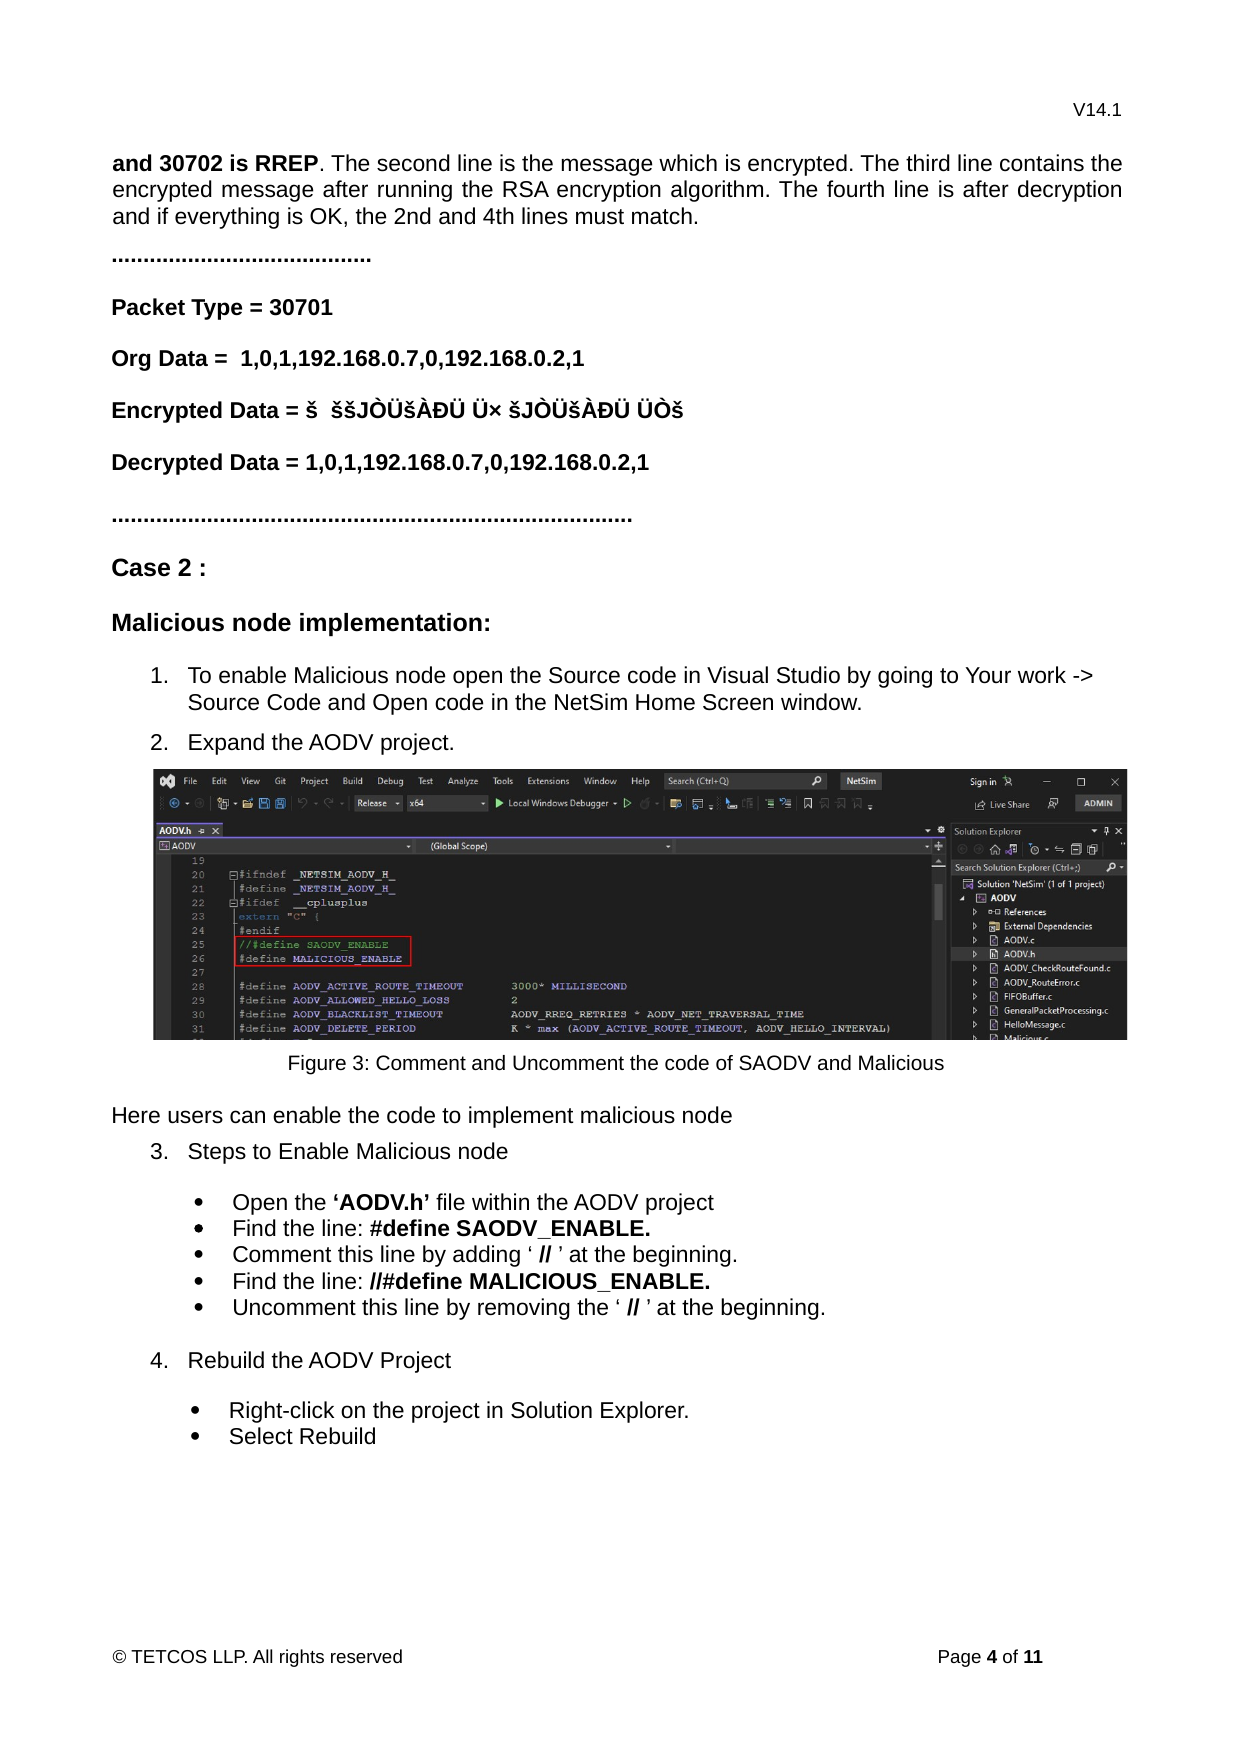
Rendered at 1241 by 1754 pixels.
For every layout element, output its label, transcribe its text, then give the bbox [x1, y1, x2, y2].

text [112, 150, 1125, 229]
text Figure 3: Comment and Uncomment the code of SAODV and Malicious [112, 1050, 1120, 1074]
text Org Data = 1,0,1,192.168.0.7,0,192.168.0.2,1 [111, 345, 1125, 372]
text Packet Type = 30701 [111, 293, 1125, 320]
list Expand the AODV project. [150, 729, 1123, 756]
text .................................................................................. [111, 501, 1125, 528]
text Case 2 : [111, 553, 1125, 582]
list Find the line: //#define MALICIOUS_ENABLE. [194, 1268, 1125, 1294]
picture [153, 769, 1128, 1040]
list Uncomment this line by removing the ‘ // ’ at the beginning. [194, 1294, 1125, 1320]
list To enable Malicious node open the Source code in Visual Studio by going to Your work -> Source Code and Open code in the NetSim Home Screen window. [150, 662, 1123, 715]
list Rebuild the AODV Project [150, 1347, 1123, 1373]
text Encrypted Data = š ššJÒÜšÀÐÜ Ü× šJÒÜšÀÐÜ ÜÒš [111, 397, 1125, 424]
list Steps to Enable Malicious node [150, 1138, 1123, 1164]
list Right-click on the project in Solution Explorer. [191, 1397, 1123, 1423]
text ......................................... [111, 241, 1125, 268]
list Open the ‘AODV.h’ file within the AODV project [194, 1188, 1125, 1215]
text Malicious node implementation: [111, 608, 1125, 637]
list Select Rebuild [191, 1423, 1123, 1450]
text Decrypted Data = 1,0,1,192.168.0.7,0,192.168.0.2,1 [111, 449, 1125, 476]
list Find the line: #define SAODV_ENABLE. [194, 1215, 1125, 1241]
text Here users can enable the code to implement malicious node [111, 1102, 1123, 1129]
list Comment this line by adding ‘ // ’ at the beginning. [194, 1241, 1125, 1268]
